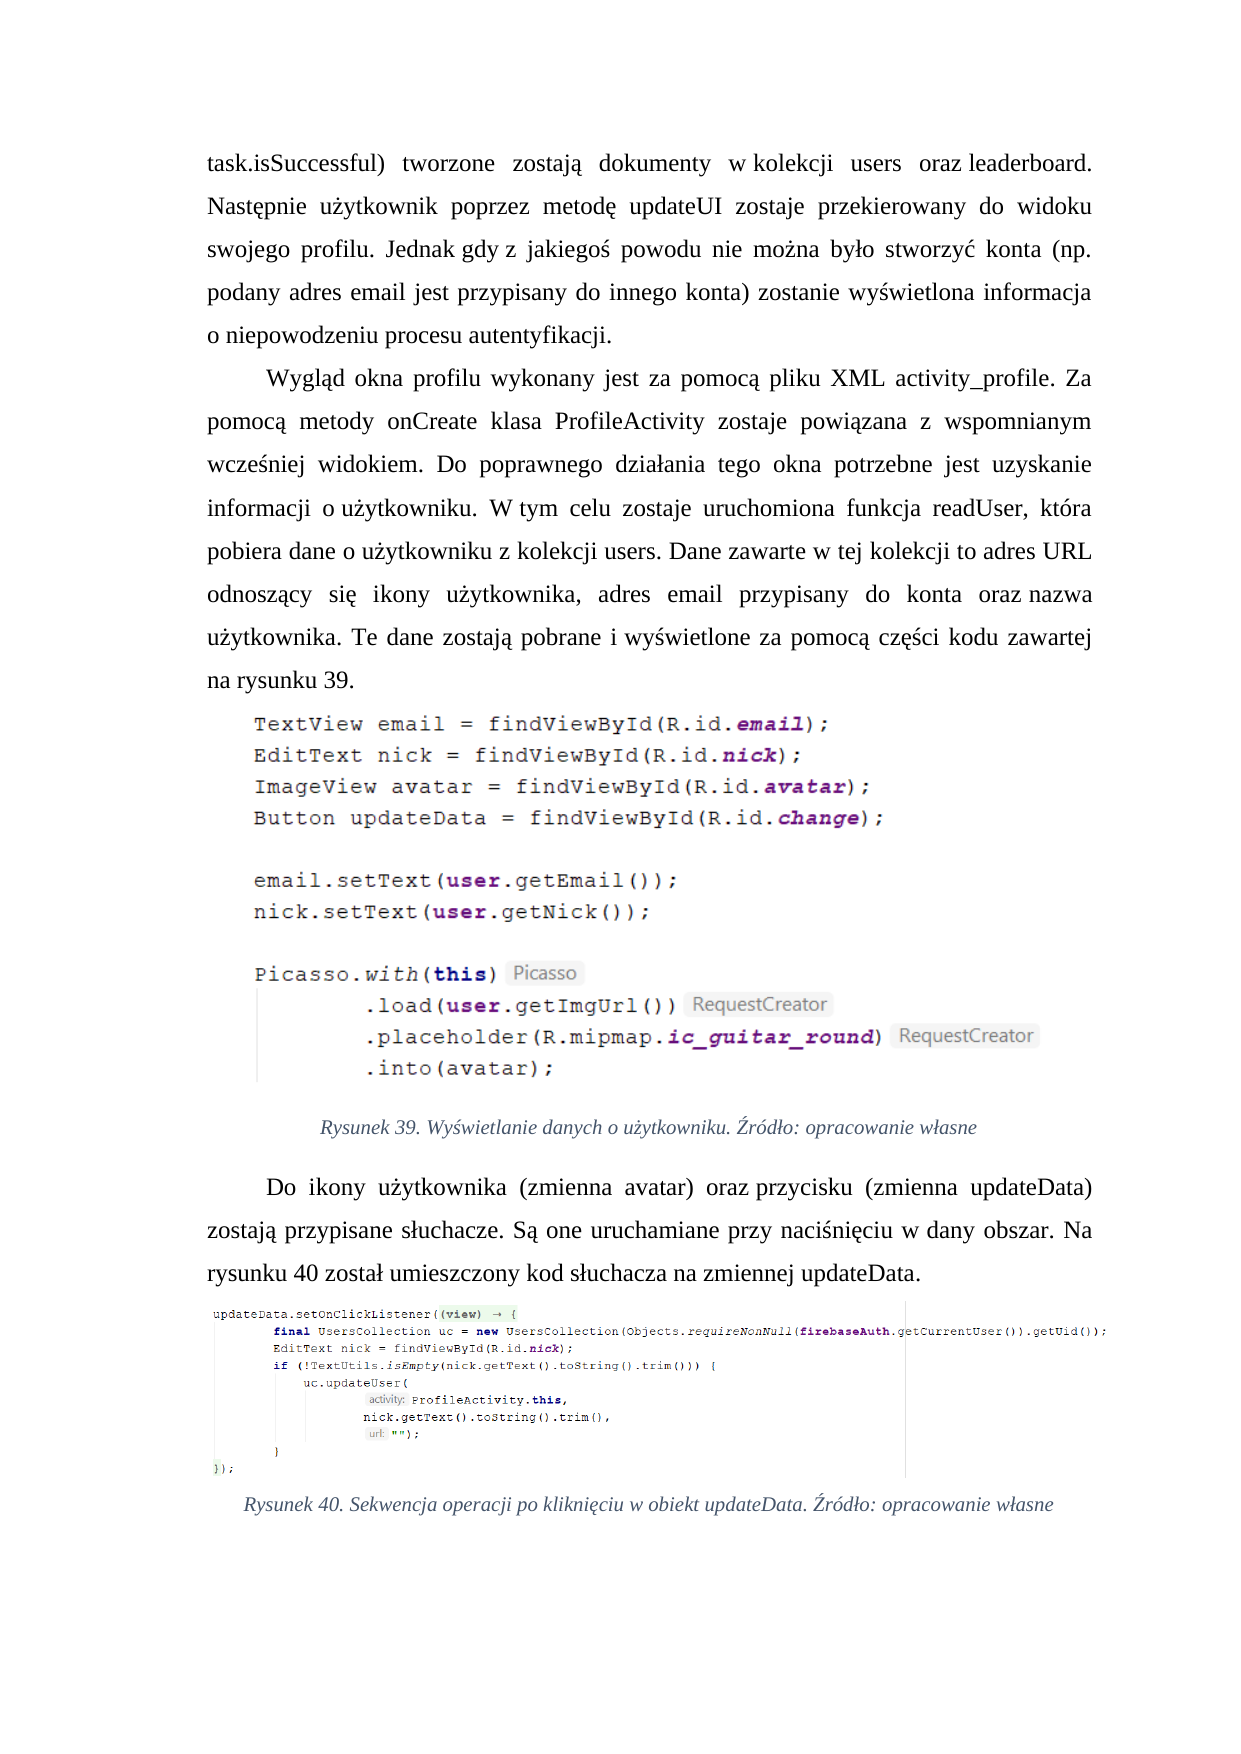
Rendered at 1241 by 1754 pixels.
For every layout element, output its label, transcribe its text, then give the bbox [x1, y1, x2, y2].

picture [239, 708, 1060, 1101]
text Wygląd okna profilu wykonany jest za pomocą pliku XML activity_profile. Za pomocą metody onCreate klasa ProfileActivity zostaje powiązana z wspomnianym wcześniej widokiem. Do poprawnego działania tego okna potrzebne jest uzyskanie informacji o użytkowniku. W tym celu zostaje uruchomiona funkcja readUser, która pobiera dane o użytkowniku z kolekcji users. Dane zawarte w tej kolekcji to adres URL odnoszący się ikony użytkownika, adres email przypisany do konta oraz nazwa użytkownika. Te dane zostają pobrane i wyświetlone za pomocą części kodu zawartej na rysunku 39. [207, 363, 1092, 694]
picture [206, 1301, 1110, 1478]
text Do ikony użytkownika (zmienna avatar) oraz przycisku (zmienna updateData) zostają przypisane słuchacze. Są one uruchamiane przy naciśnięciu w dany obszar. Na rysunku 40 został umieszczony kod słuchacza na zmiennej updateData. [207, 1172, 1092, 1287]
